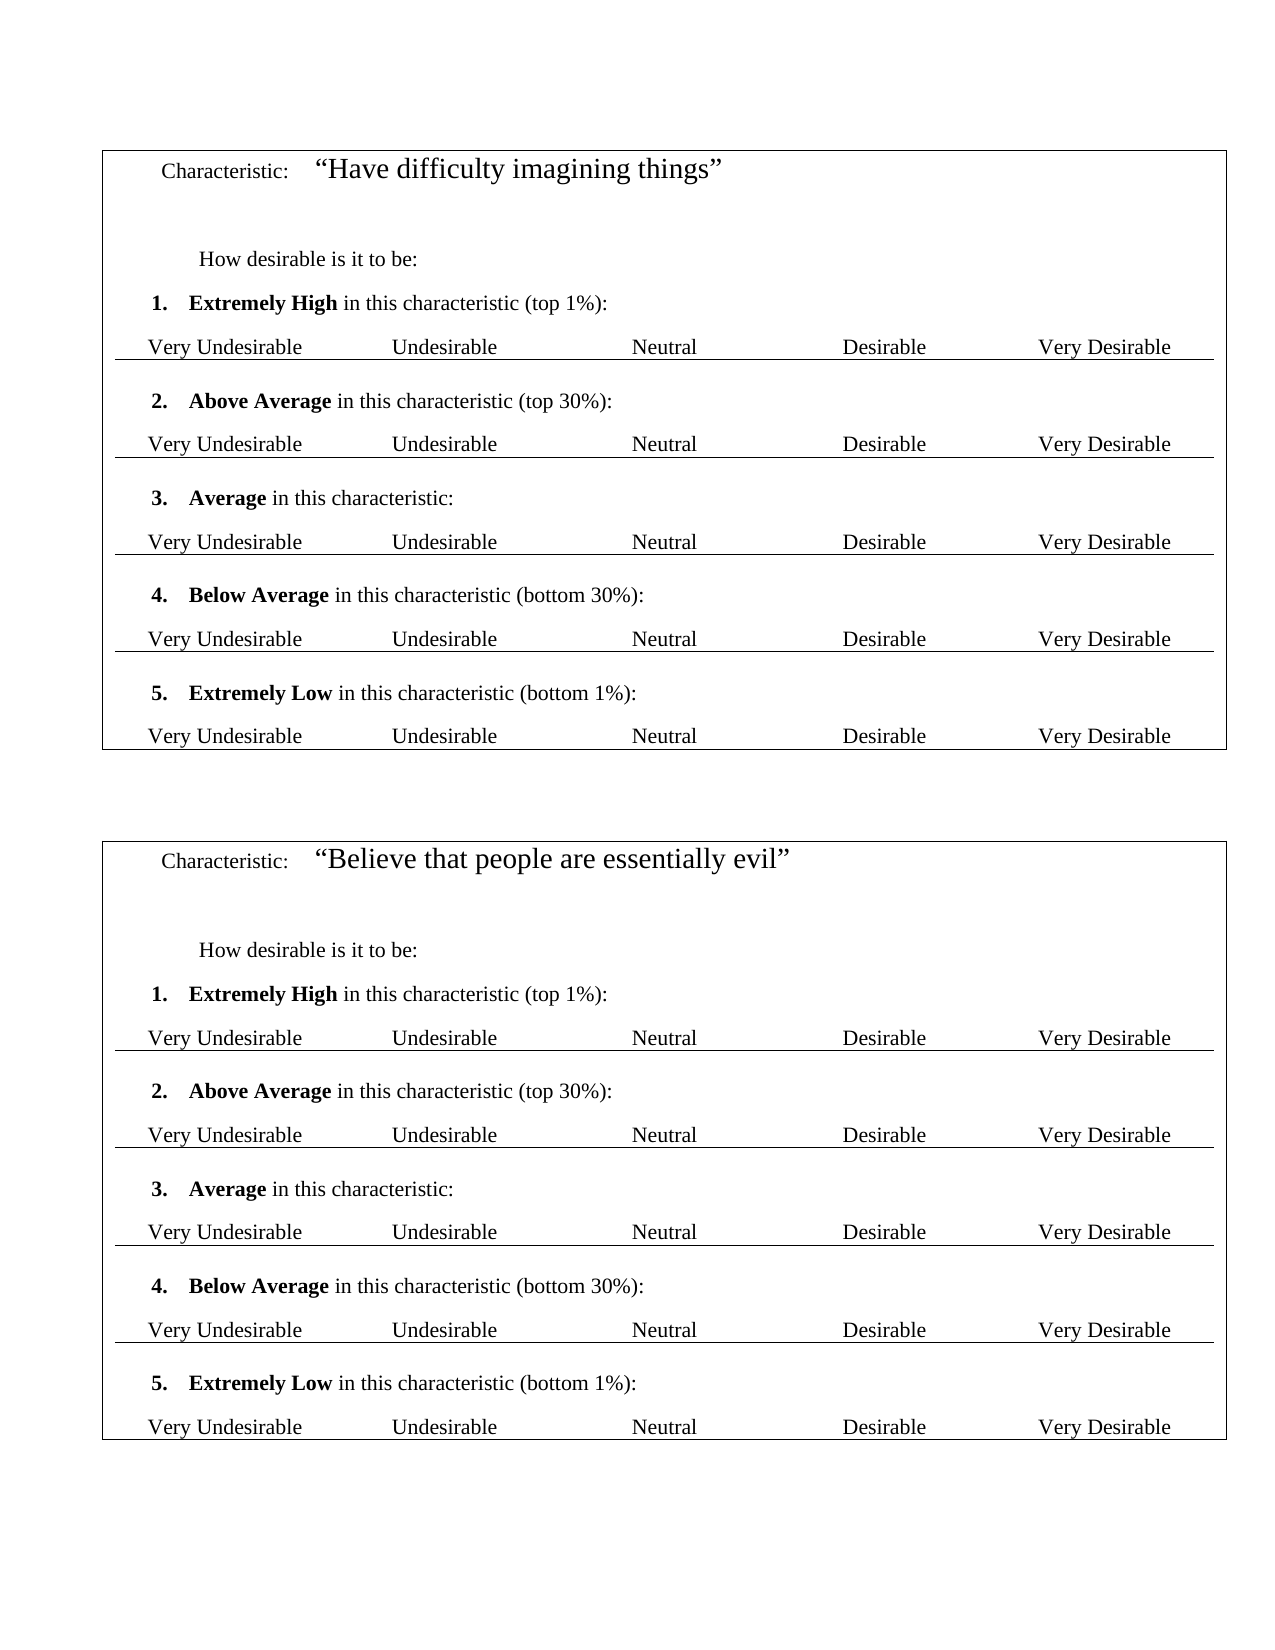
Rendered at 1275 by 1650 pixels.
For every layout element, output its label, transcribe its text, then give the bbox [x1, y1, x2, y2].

table_header Characteristic: “Believe that people are essentially evil” How desirable is it to be: Extremely High in this characteristic (top 1%): Above Average in this characteristic (top 30%): Average in this characteristic: Below Average in this characteristic (bottom 30%): Extremely Low in this characteristic (bottom 1%): [103, 842, 1226, 1439]
table_header Characteristic: “Have difficulty imagining things” How desirable is it to be: Extremely High in this characteristic (top 1%): Above Average in this characteristic (top 30%): Average in this characteristic: Below Average in this characteristic (bottom 30%): Extremely Low in this characteristic (bottom 1%): [103, 151, 1226, 749]
